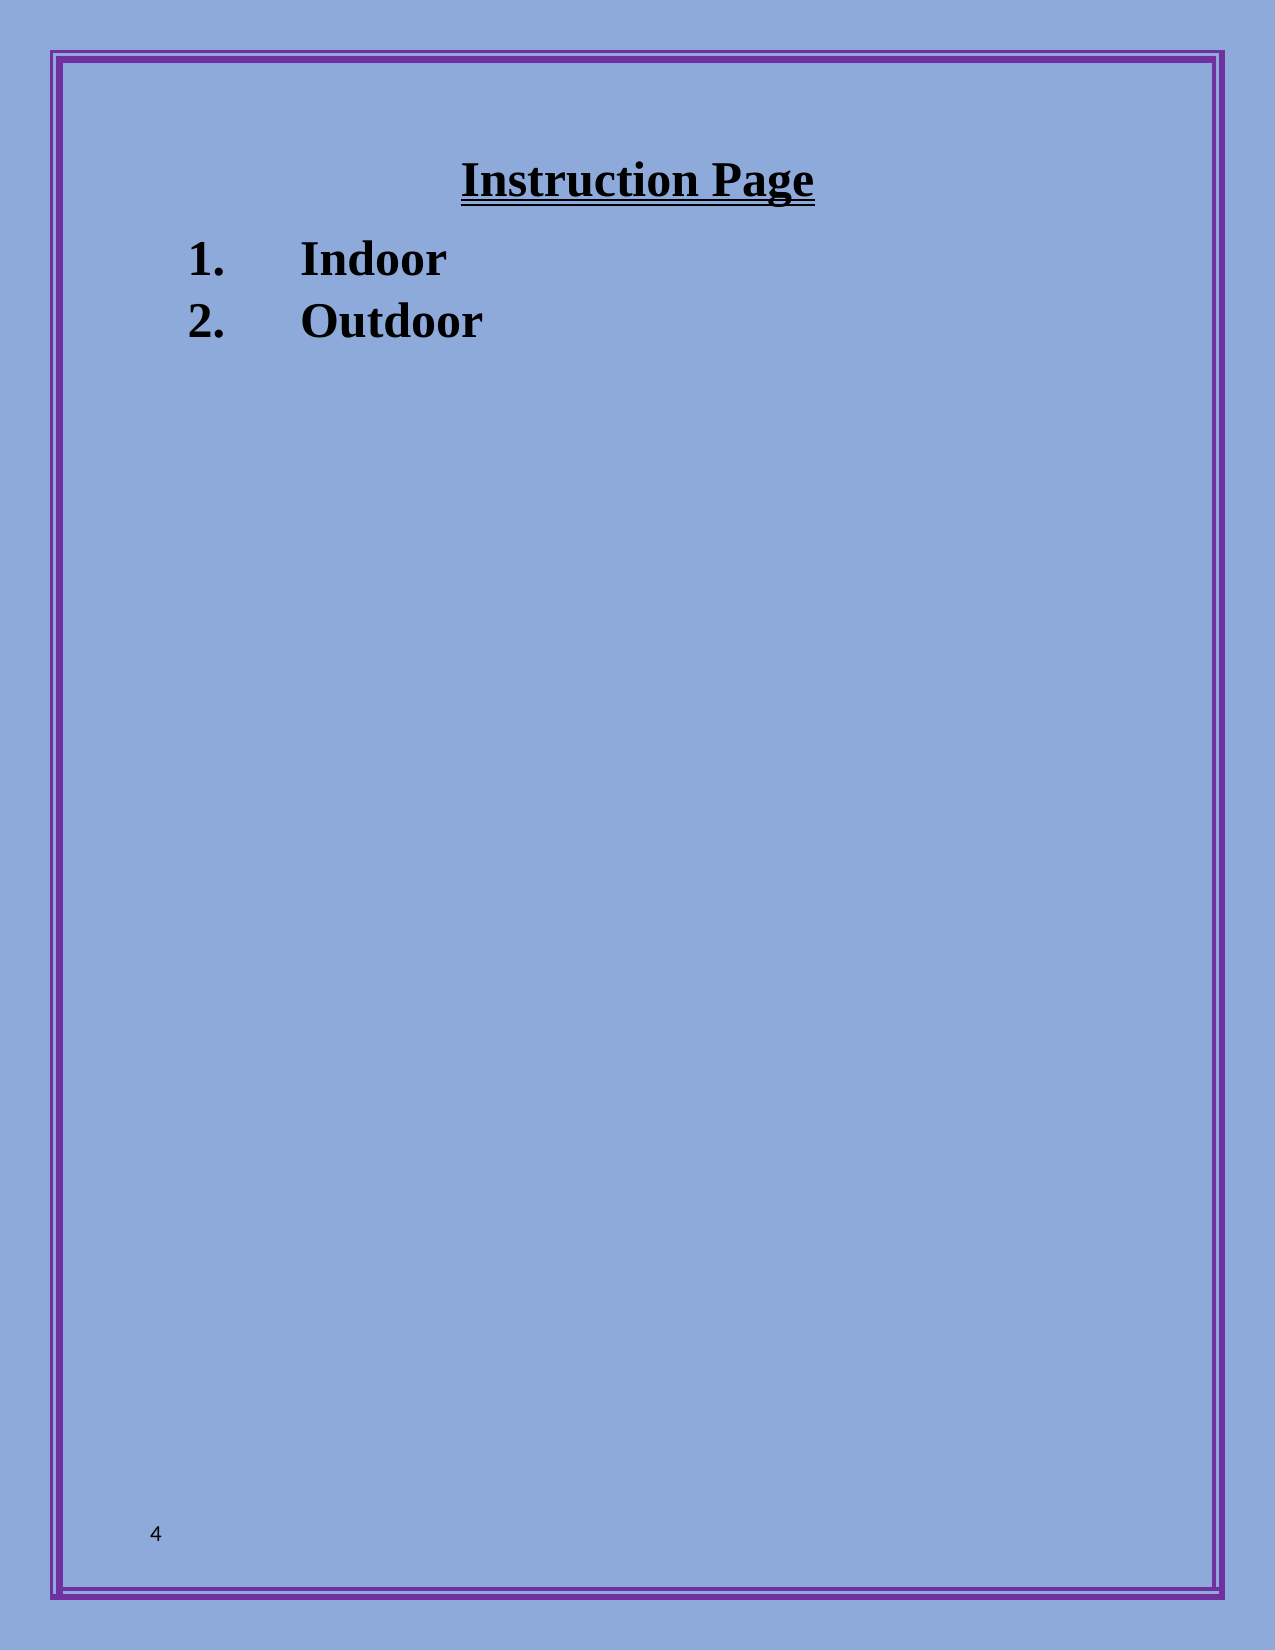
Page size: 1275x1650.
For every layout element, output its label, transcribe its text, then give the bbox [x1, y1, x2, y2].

list Outdoor [187, 291, 1125, 348]
text Instruction Page [150, 150, 1125, 207]
list Indoor [187, 229, 1125, 286]
